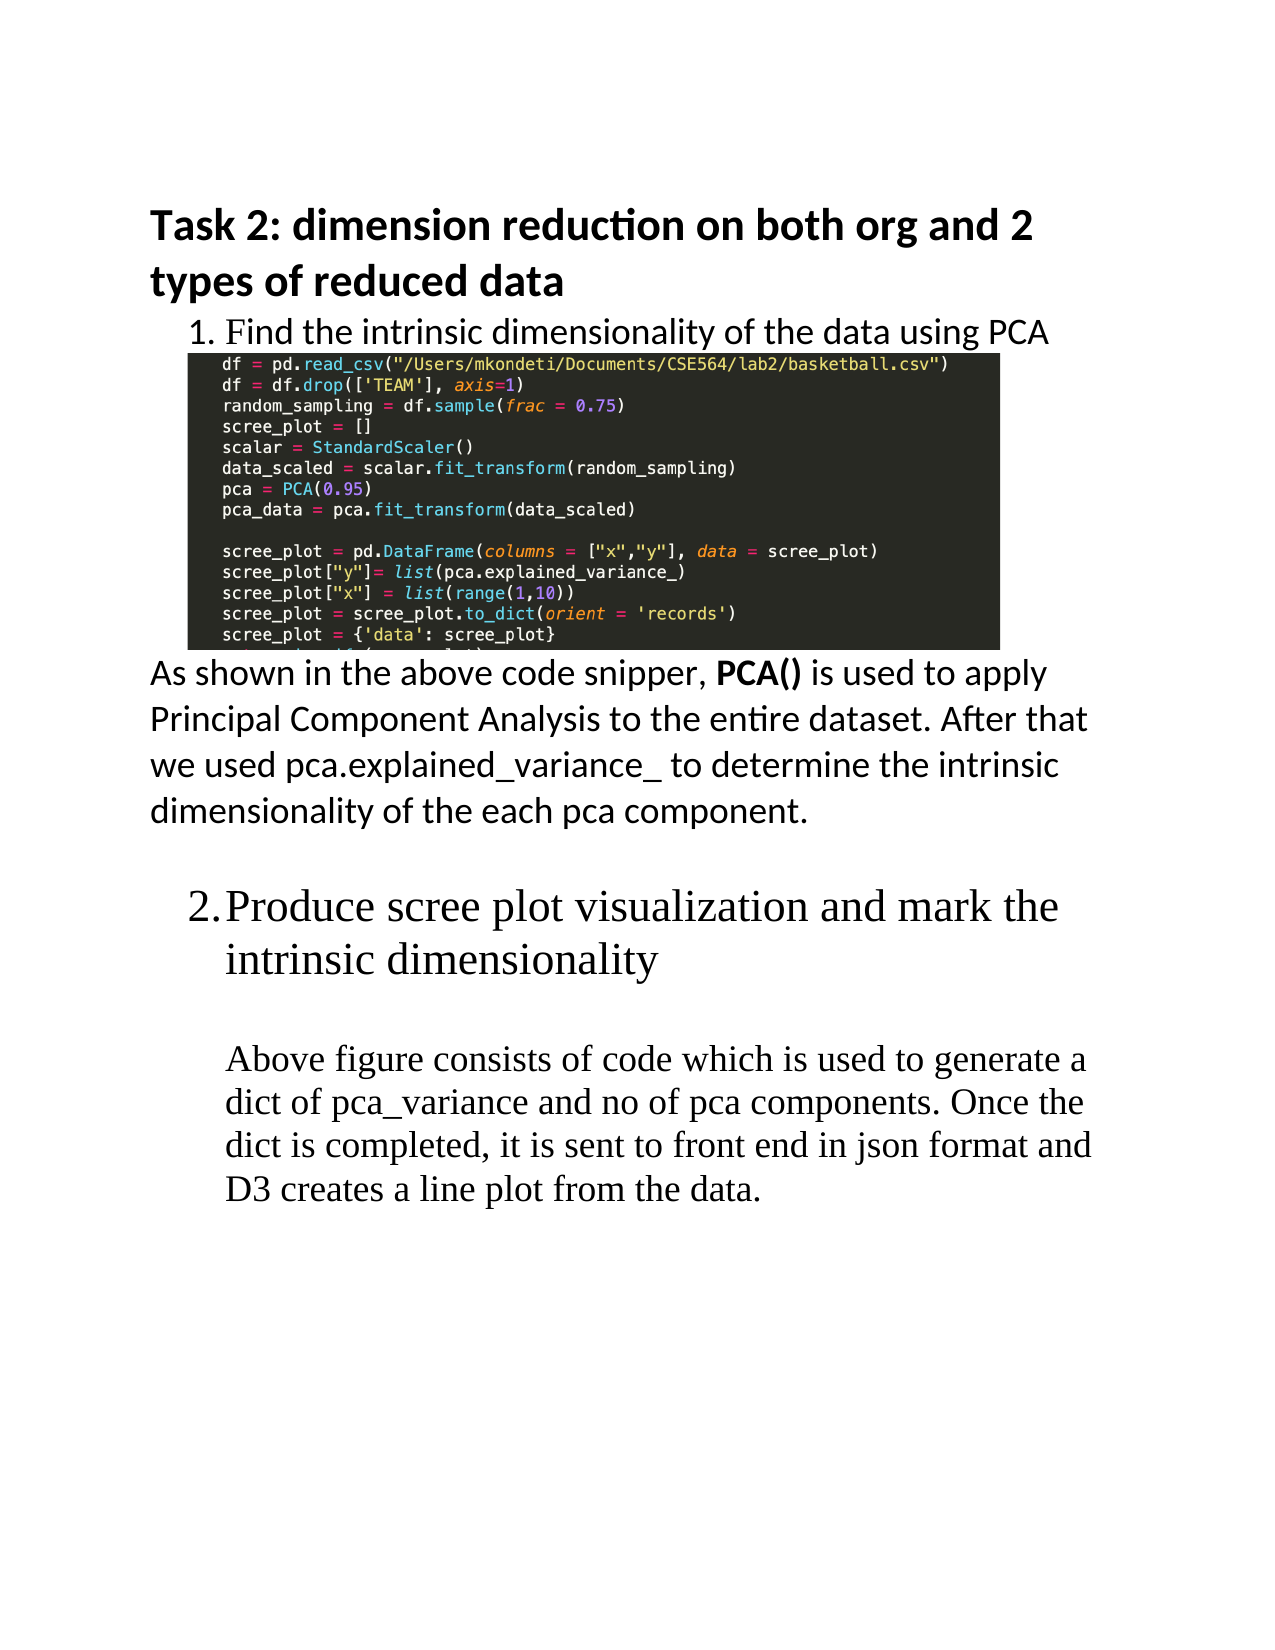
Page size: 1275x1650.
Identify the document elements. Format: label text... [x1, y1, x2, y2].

list Above figure consists of code which is used to generate a dict of pca_variance and no of pca components. Once the dict is completed, it is sent to front end in json format and D3 creates a line plot from the data. [225, 1037, 1125, 1209]
picture [187, 353, 1001, 650]
text Task 2: dimension reduction on both org and 2 types of reduced data [150, 196, 1125, 308]
list Find the intrinsic dimensionality of the data using PCA [187, 308, 1125, 353]
text As shown in the above code snipper, PCA() is used to apply Principal Component Analysis to the entire dataset. After that we used pca.explained_variance_ to determine the intrinsic dimensionality of the each pca component. [150, 649, 1125, 833]
list Produce scree plot visualization and mark the intrinsic dimensionality [187, 878, 1125, 984]
